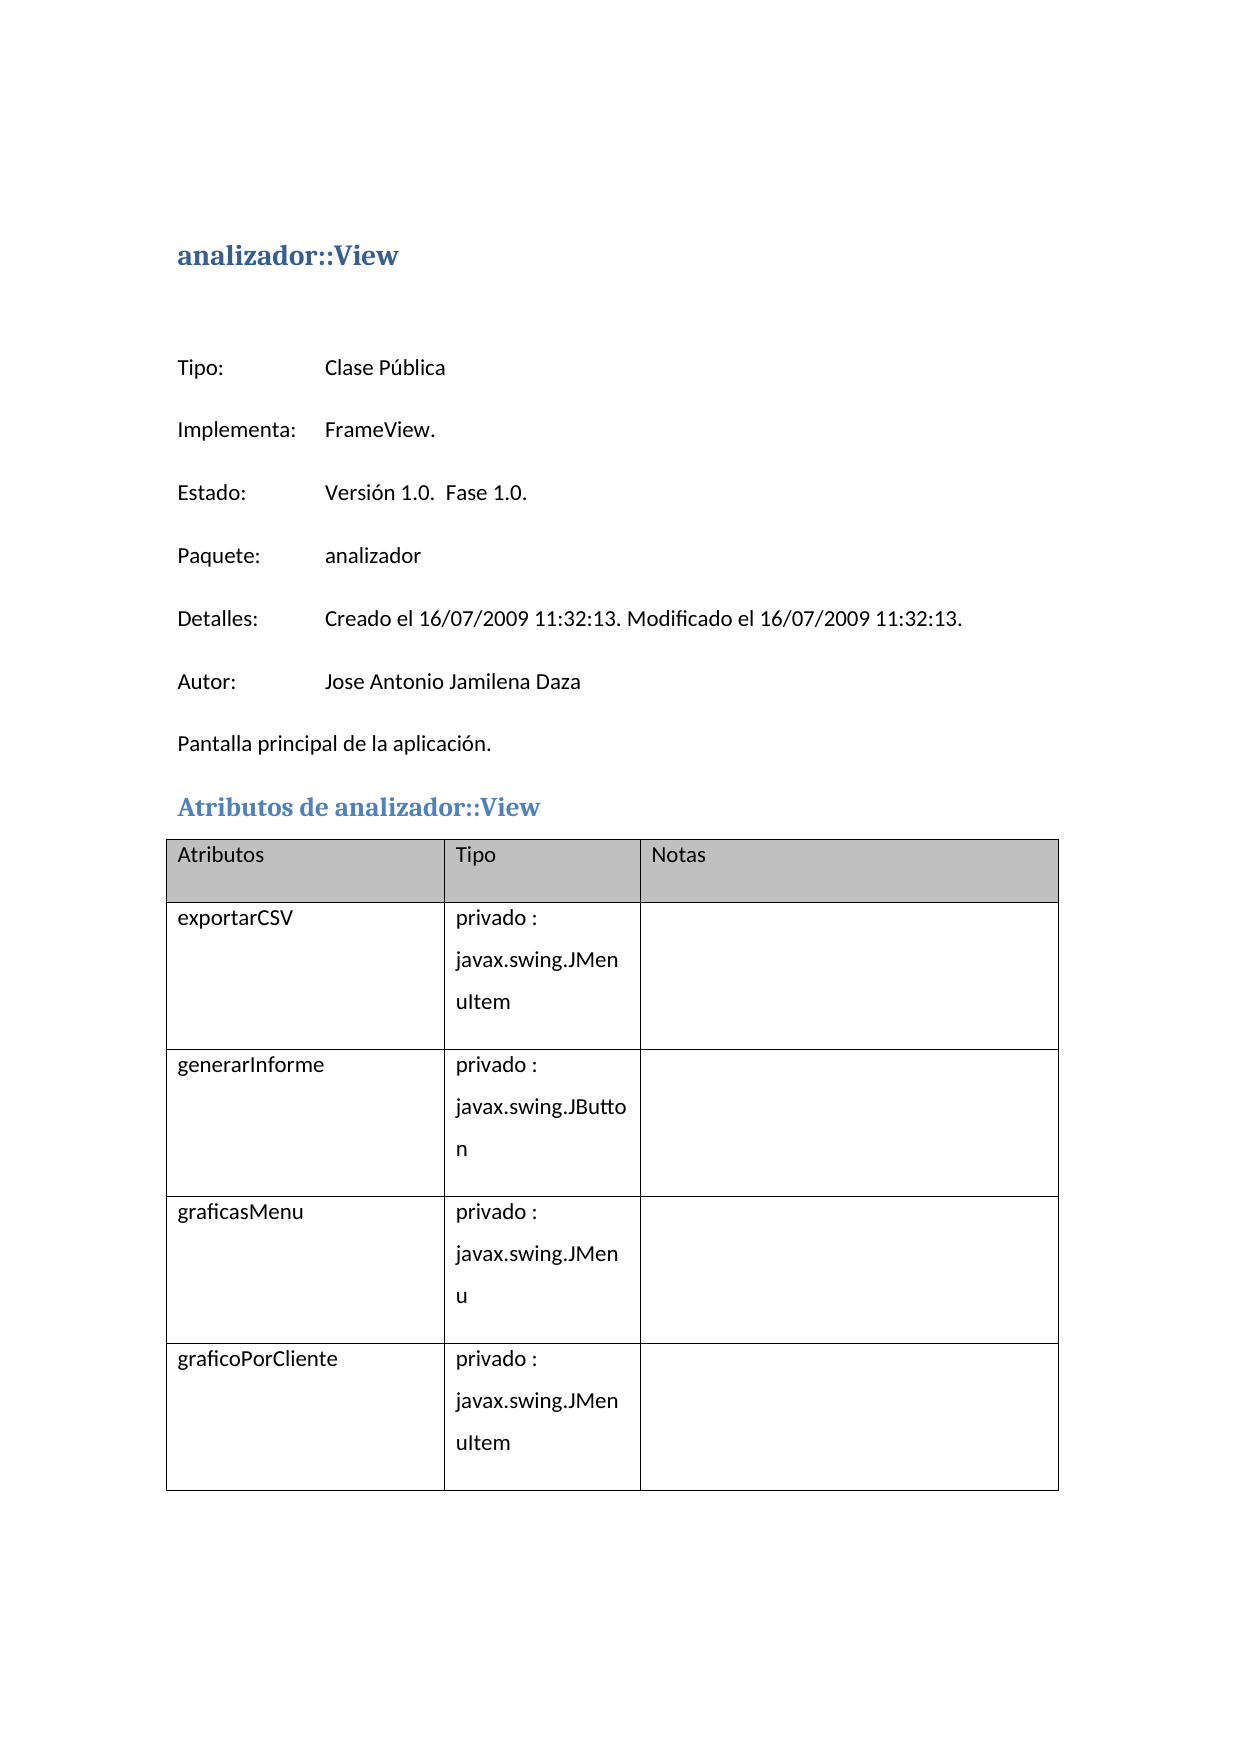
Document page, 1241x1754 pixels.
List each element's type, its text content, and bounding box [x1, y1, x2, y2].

table_cell [641, 1344, 1058, 1490]
table_cell [641, 1050, 1058, 1196]
table_header Atributos [167, 840, 444, 902]
text Pantalla principal de la aplicación. [177, 729, 1063, 758]
text Estado: Versión 1.0. Fase 1.0. [177, 478, 1063, 506]
text Detalles: Creado el 16/07/2009 11:32:13. Modificado el 16/07/2009 11:32:13. [177, 604, 1063, 632]
table_cell graficasMenu [167, 1197, 444, 1343]
table_cell privado : javax.swing.JButton [445, 1050, 640, 1196]
text Implementa: FrameView. [177, 416, 1063, 443]
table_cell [445, 1344, 640, 1490]
table_header Tipo [445, 840, 640, 902]
subtitle analizador::View [177, 239, 1063, 273]
table_cell privado : javax.swing.JMenuItem [445, 903, 640, 1049]
text Paquete: analizador [177, 541, 1063, 569]
table_header Notas [641, 840, 1058, 902]
table_cell graficoPorCliente [167, 1344, 444, 1490]
table_cell [641, 1197, 1058, 1343]
subtitle Atributos de analizador::View [177, 792, 1063, 823]
text Autor: Jose Antonio Jamilena Daza [177, 667, 1063, 695]
table_cell exportarCSV [167, 903, 444, 1049]
table_cell generarInforme [167, 1050, 444, 1196]
text Tipo: Clase Pública [177, 353, 1063, 381]
table_cell [641, 903, 1058, 1049]
table_cell privado : javax.swing.JMenu [445, 1197, 640, 1343]
